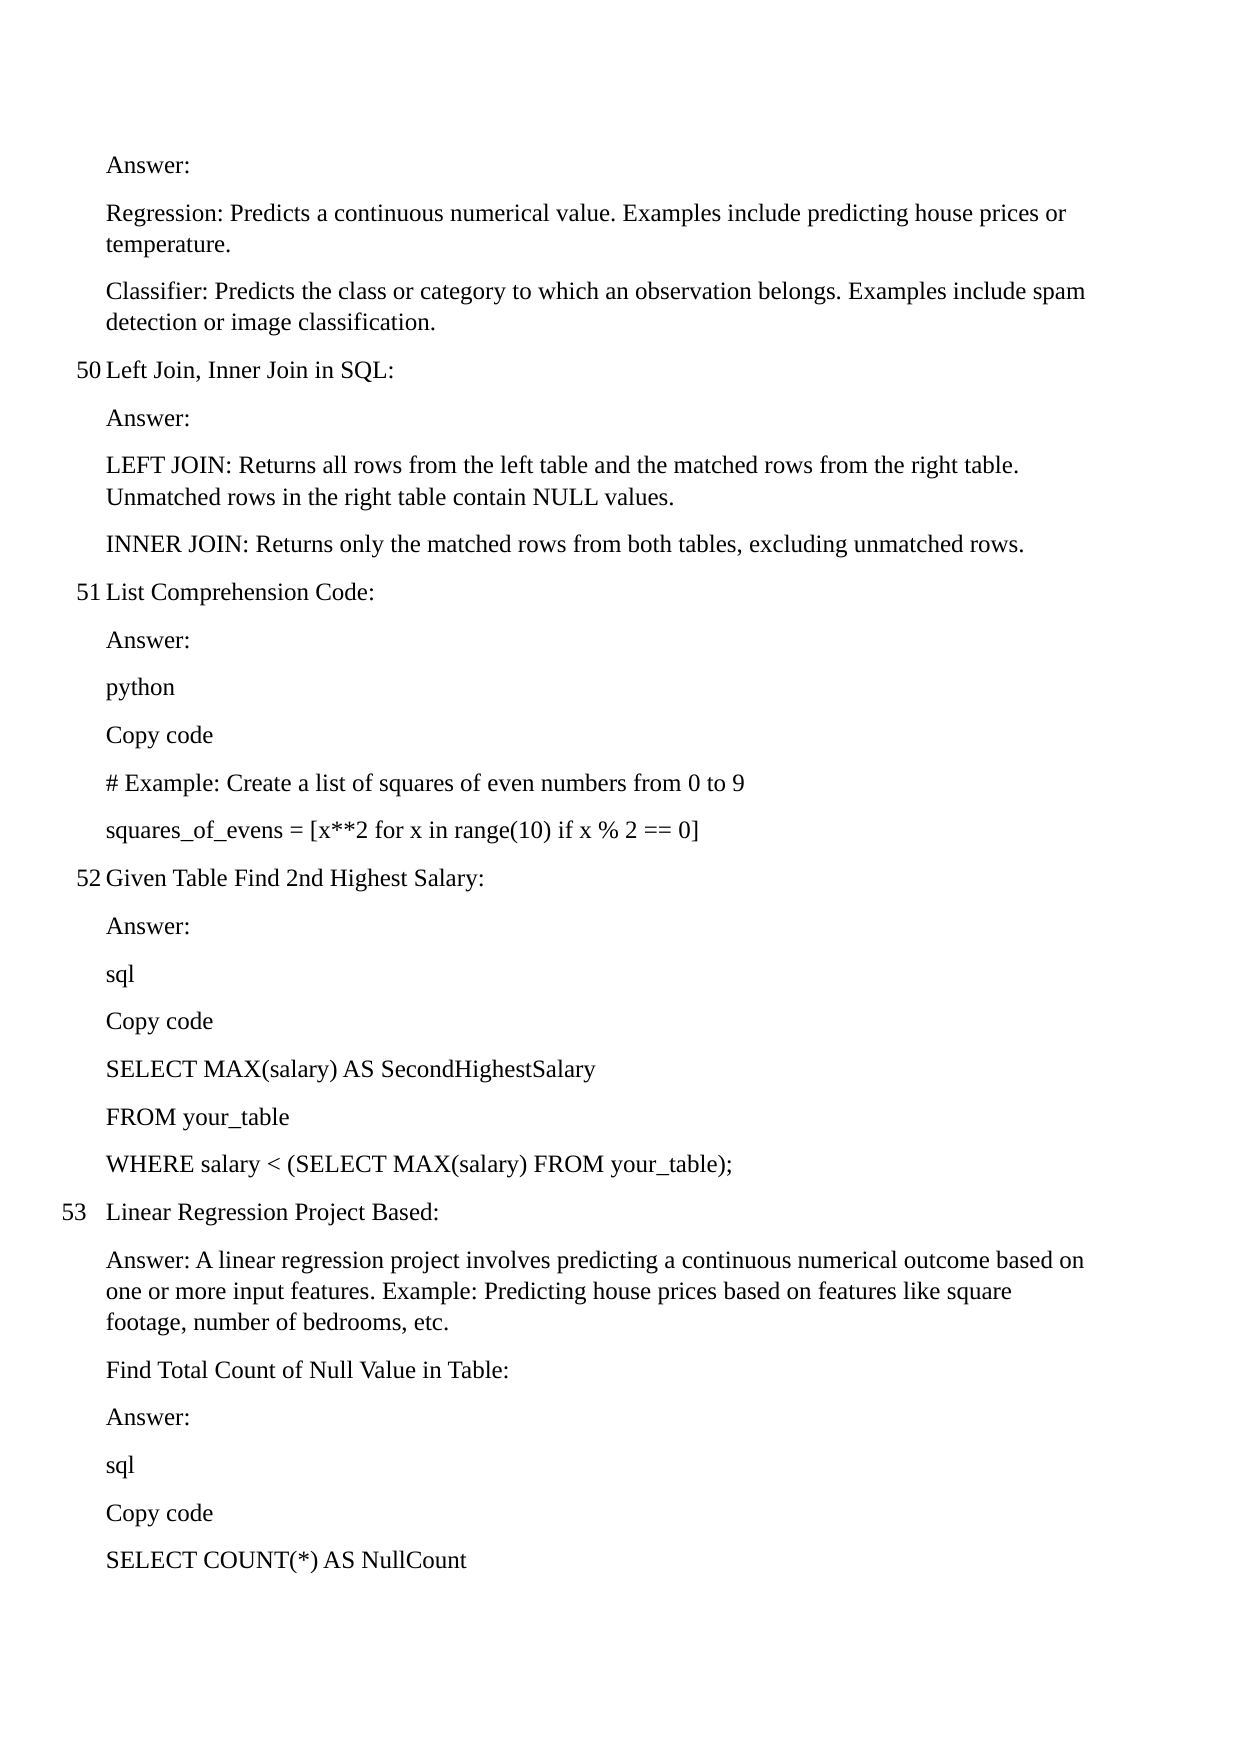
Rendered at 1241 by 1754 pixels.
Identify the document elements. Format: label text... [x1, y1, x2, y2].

text python [106, 672, 1090, 701]
text SELECT COUNT(*) AS NullCount [106, 1546, 1090, 1574]
list List Comprehension Code: [76, 577, 1090, 606]
text Answer: [106, 1402, 1090, 1431]
text Copy code [106, 1006, 1090, 1035]
text Answer: [106, 911, 1090, 940]
text sql [106, 1450, 1090, 1479]
text Answer: [106, 403, 1090, 432]
text Regression: Predicts a continuous numerical value. Examples include predicting house prices or temperature. [106, 198, 1090, 257]
text SELECT MAX(salary) AS SecondHighestSalary [106, 1054, 1090, 1083]
list Left Join, Inner Join in SQL: [76, 355, 1090, 384]
text Copy code [106, 1498, 1090, 1527]
text Copy code [106, 720, 1090, 749]
list Linear Regression Project Based: [61, 1197, 1090, 1226]
text Answer: A linear regression project involves predicting a continuous numerical outcome based on one or more input features. Example: Predicting house prices based on features like square footage, number of bedrooms, etc. [106, 1245, 1090, 1336]
text Answer: [106, 150, 1090, 179]
text FROM your_table [106, 1102, 1090, 1131]
text squares_of_evens = [x**2 for x in range(10) if x % 2 == 0] [106, 816, 1090, 844]
text Classifier: Predicts the class or category to which an observation belongs. Examples include spam detection or image classification. [106, 276, 1090, 336]
list Given Table Find 2nd Highest Salary: [76, 863, 1090, 892]
text LEFT JOIN: Returns all rows from the left table and the matched rows from the right table. Unmatched rows in the right table contain NULL values. [106, 451, 1090, 510]
text Answer: [106, 625, 1090, 653]
text WHERE salary < (SELECT MAX(salary) FROM your_table); [106, 1149, 1090, 1178]
text # Example: Create a list of squares of even numbers from 0 to 9 [106, 768, 1090, 797]
text Find Total Count of Null Value in Table: [106, 1355, 1090, 1383]
text sql [106, 959, 1090, 987]
text INNER JOIN: Returns only the matched rows from both tables, excluding unmatched rows. [106, 529, 1090, 558]
